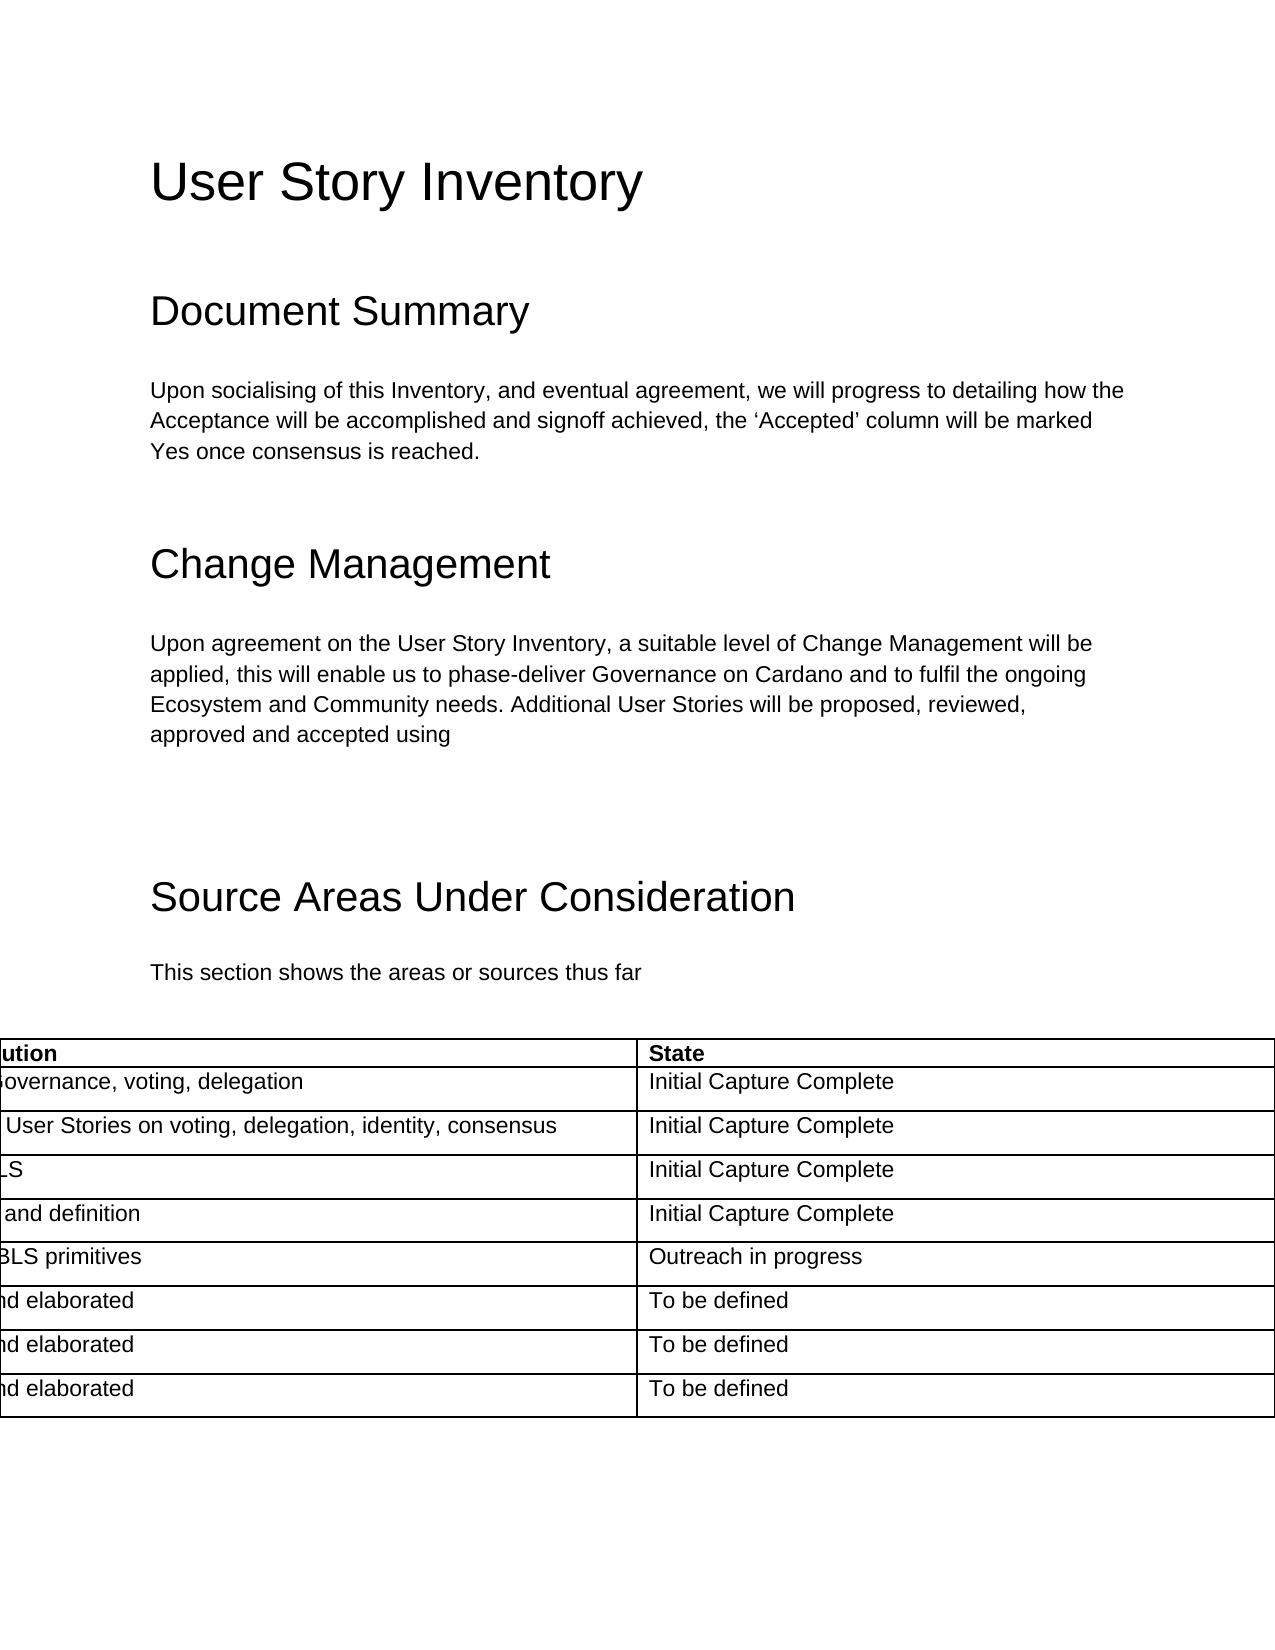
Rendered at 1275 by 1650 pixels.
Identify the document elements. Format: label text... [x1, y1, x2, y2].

table_cell To be defined [638, 1331, 1274, 1372]
title This section shows the areas or sources thus far [150, 959, 1125, 985]
table_cell To be defined and elaborated [1, 1375, 636, 1416]
table_cell Outreach in progress [638, 1243, 1274, 1285]
subtitle Document Summary [150, 287, 1125, 334]
table_cell Initial Capture Complete [638, 1112, 1274, 1154]
table_cell Interaction with BLS primitives [1, 1243, 636, 1285]
table_cell Plutus v3 and BLS [1, 1156, 636, 1197]
table_cell Use Cases for Governance, voting, delegation [1, 1068, 636, 1110]
table_cell Initial Capture Complete [638, 1200, 1274, 1241]
table_header Outline Contribution [1, 1040, 636, 1066]
text Upon socialising of this Inventory, and eventual agreement, we will progress to detailing how the Acceptance will be accomplished and signoff achieved, the ‘Accepted’ column will be marked Yes once consensus is reached. [150, 377, 1125, 464]
table_cell To be defined [638, 1375, 1274, 1416]
table_header State [638, 1040, 1274, 1066]
table_cell To be defined and elaborated [1, 1287, 636, 1329]
table_cell Initial Capture Complete [638, 1068, 1274, 1110]
table_cell Interface outline and definition [1, 1200, 636, 1241]
table_cell To be defined [638, 1287, 1274, 1329]
subtitle Source Areas Under Consideration [150, 872, 1125, 920]
text Upon agreement on the User Story Inventory, a suitable level of Change Management will be applied, this will enable us to phase-deliver Governance on Cardano and to fulfil the ongoing Ecosystem and Community needs. Additional User Stories will be proposed, reviewed, approved and accepted using [150, 630, 1125, 747]
title User Story Inventory [150, 150, 1125, 212]
table_cell Blockchain level User Stories on voting, delegation, identity, consensus [1, 1112, 636, 1154]
table_cell To be defined and elaborated [1, 1331, 636, 1372]
table_cell Initial Capture Complete [638, 1156, 1274, 1197]
subtitle Change Management [150, 540, 1125, 588]
